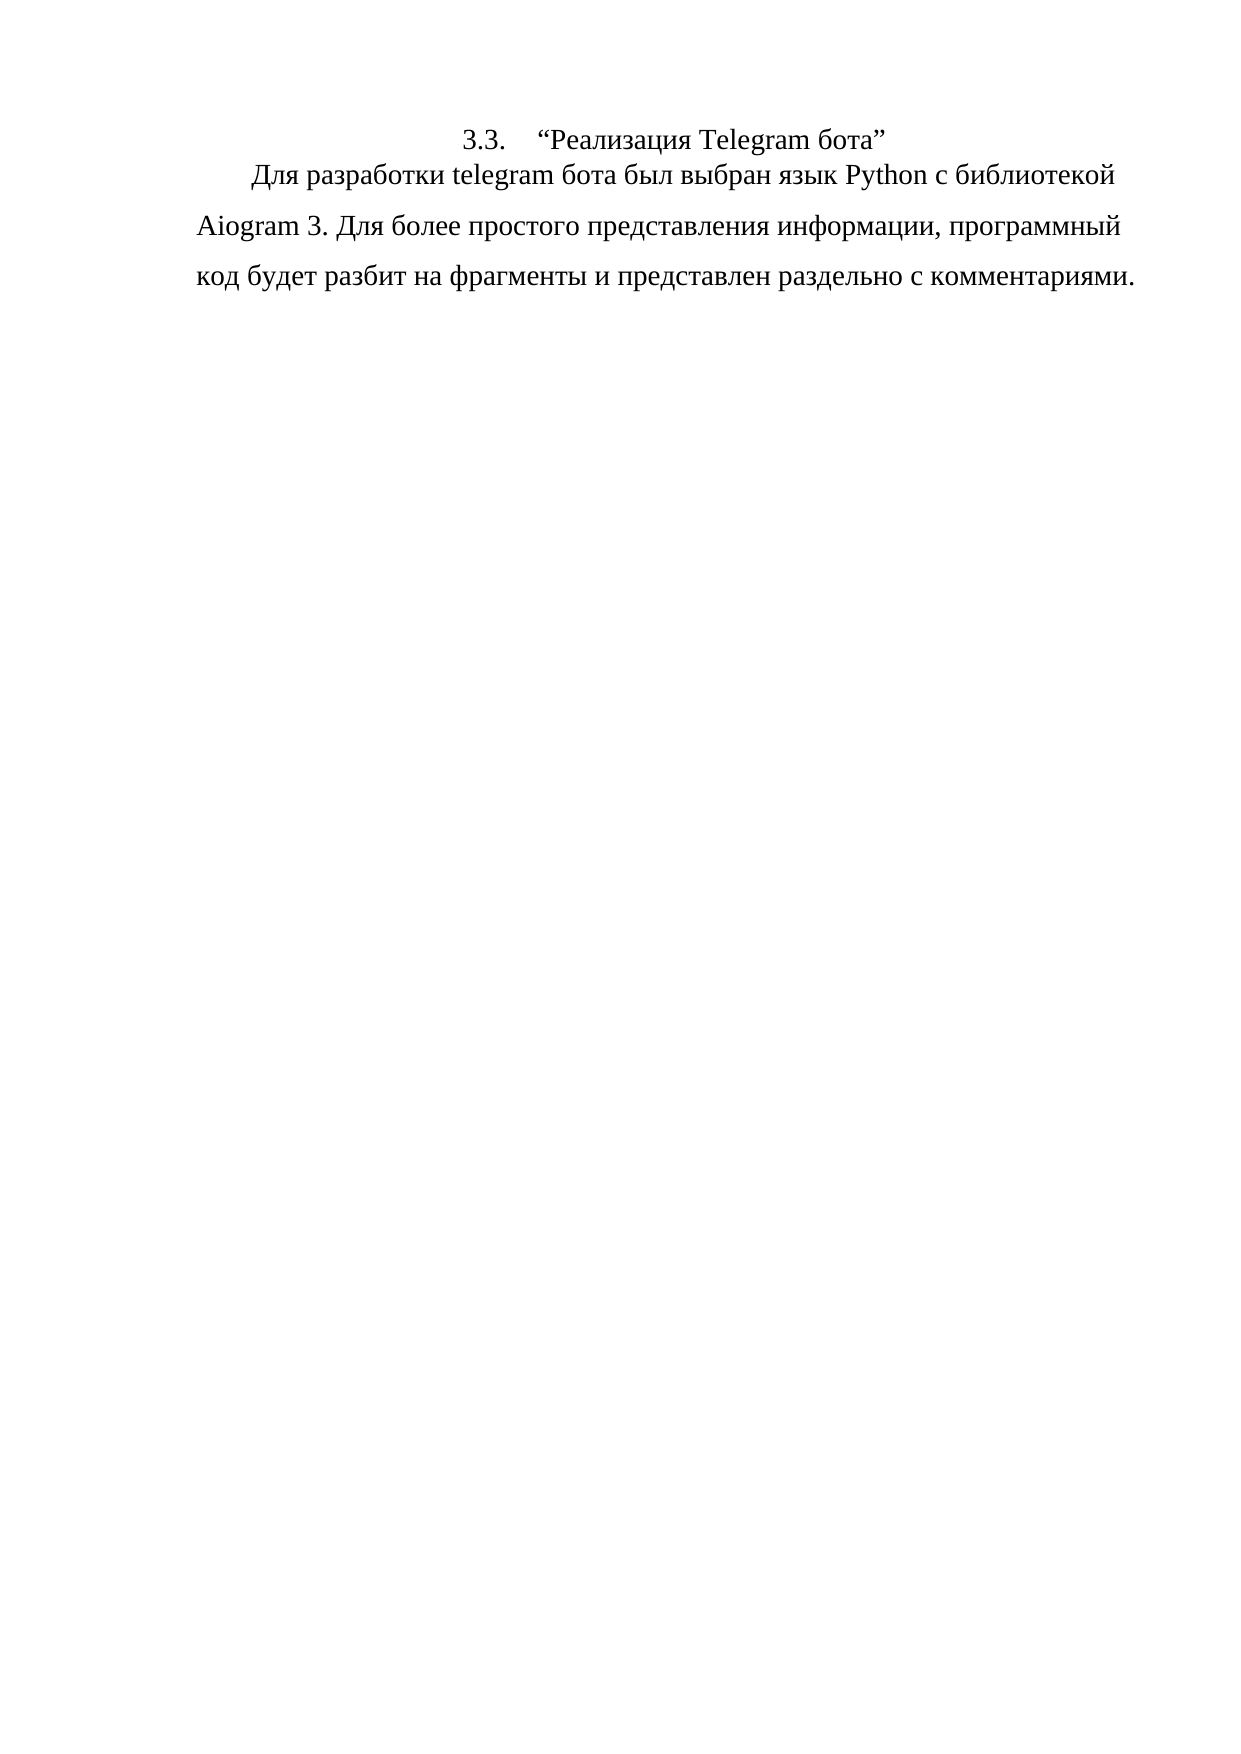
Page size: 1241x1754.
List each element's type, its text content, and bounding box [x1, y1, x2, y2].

list Для разработки telegram бота был выбран язык Python с библиотекой Aiogram 3. Для более простого представления информации, программный код будет разбит на фрагменты и представлен раздельно с комментариями. [196, 157, 1152, 292]
subtitle “Реализация Telegram бота” [196, 122, 1152, 156]
